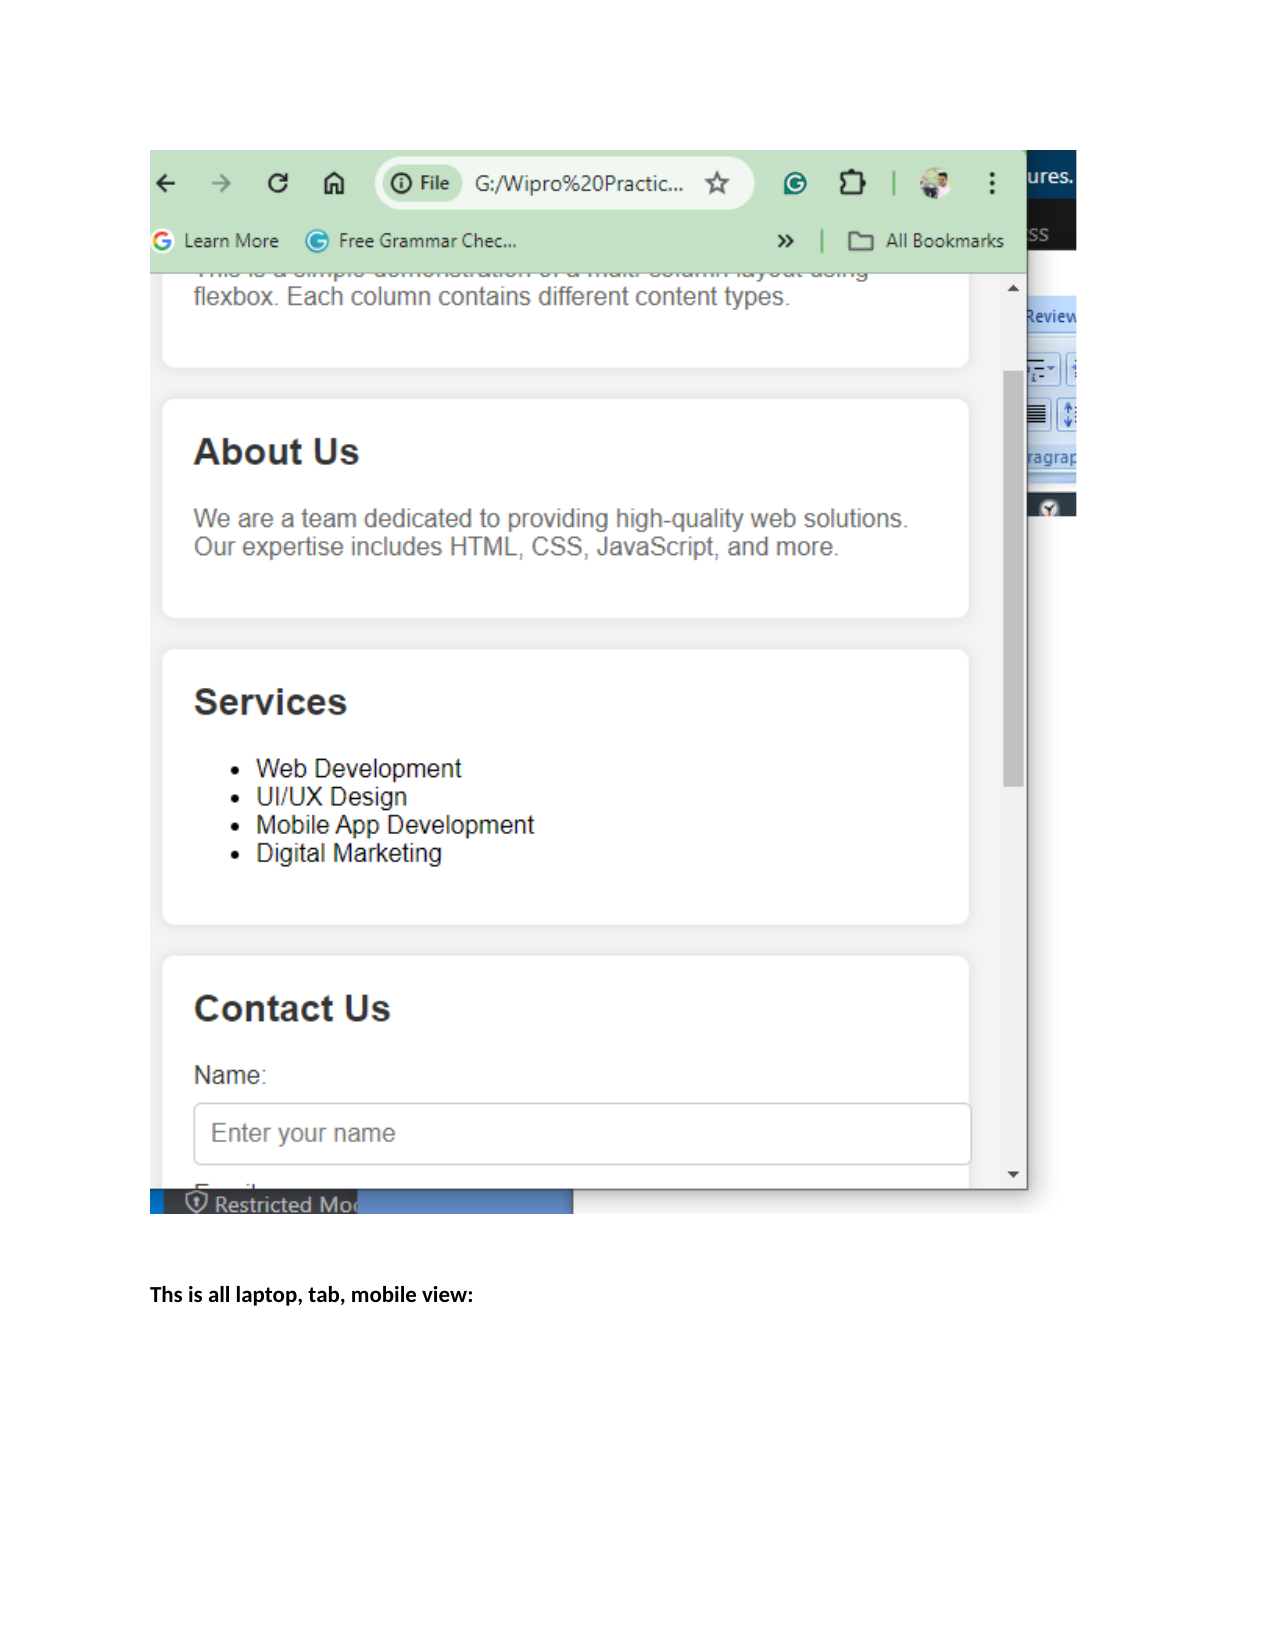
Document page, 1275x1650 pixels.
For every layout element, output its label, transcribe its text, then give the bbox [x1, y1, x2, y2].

picture [150, 150, 1077, 1214]
text Ths is all laptop, tab, mobile view: [150, 1280, 1125, 1308]
